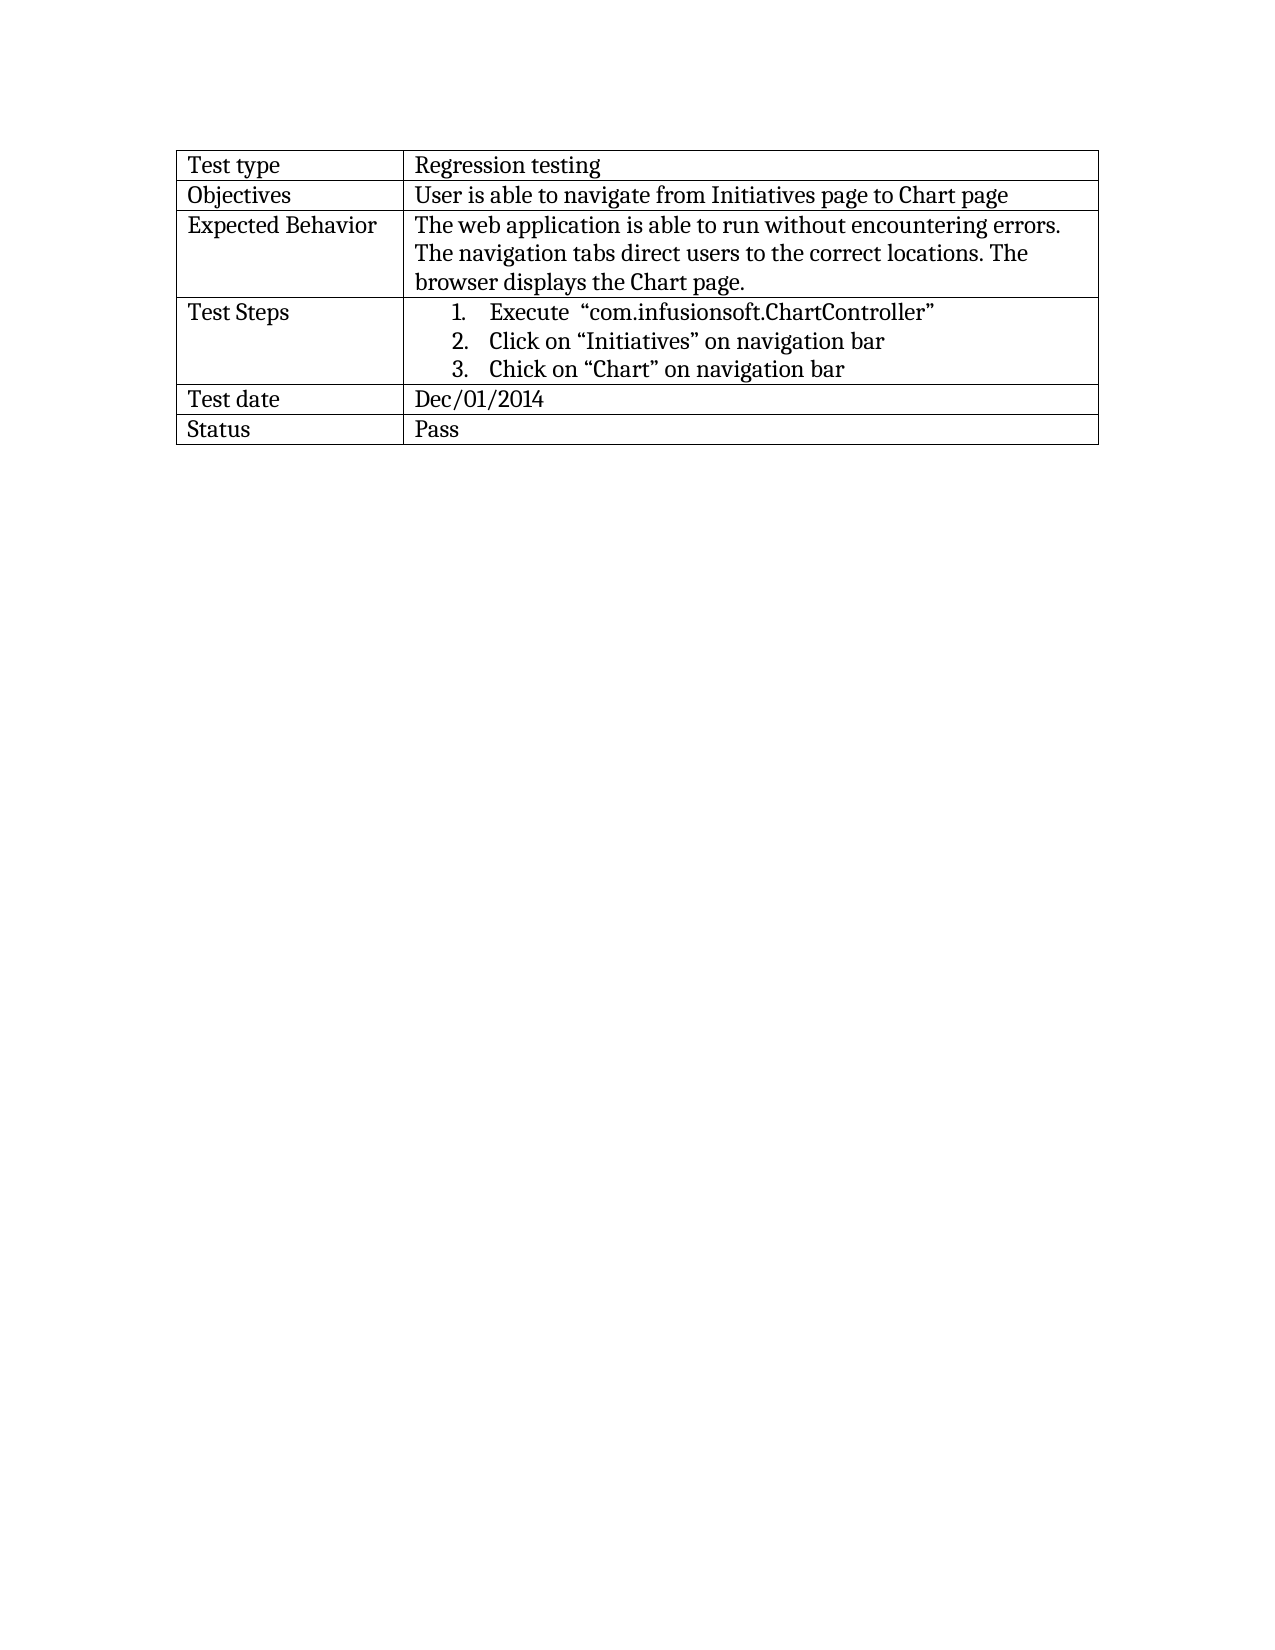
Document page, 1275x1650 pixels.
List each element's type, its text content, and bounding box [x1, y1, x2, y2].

table_cell Regression testing [404, 151, 1098, 180]
table_cell Objectives [177, 181, 403, 209]
table_cell Execute “com.infusionsoft.ChartController” Click on “Initiatives” on navigation bar Chick on “Chart” on navigation bar [404, 298, 1098, 384]
table_cell User is able to navigate from Initiatives page to Chart page [404, 181, 1098, 209]
table_cell Status [177, 415, 403, 444]
table_cell Test Steps [177, 298, 403, 384]
table_cell Expected Behavior [177, 211, 403, 297]
table_cell Dec/01/2014 [404, 385, 1098, 414]
table_cell Test date [177, 385, 403, 414]
table_cell The web application is able to run without encountering errors. The navigation tabs direct users to the correct locations. The browser displays the Chart page. [404, 211, 1098, 297]
table_cell Pass [404, 415, 1098, 444]
table_cell Test type [177, 151, 403, 180]
